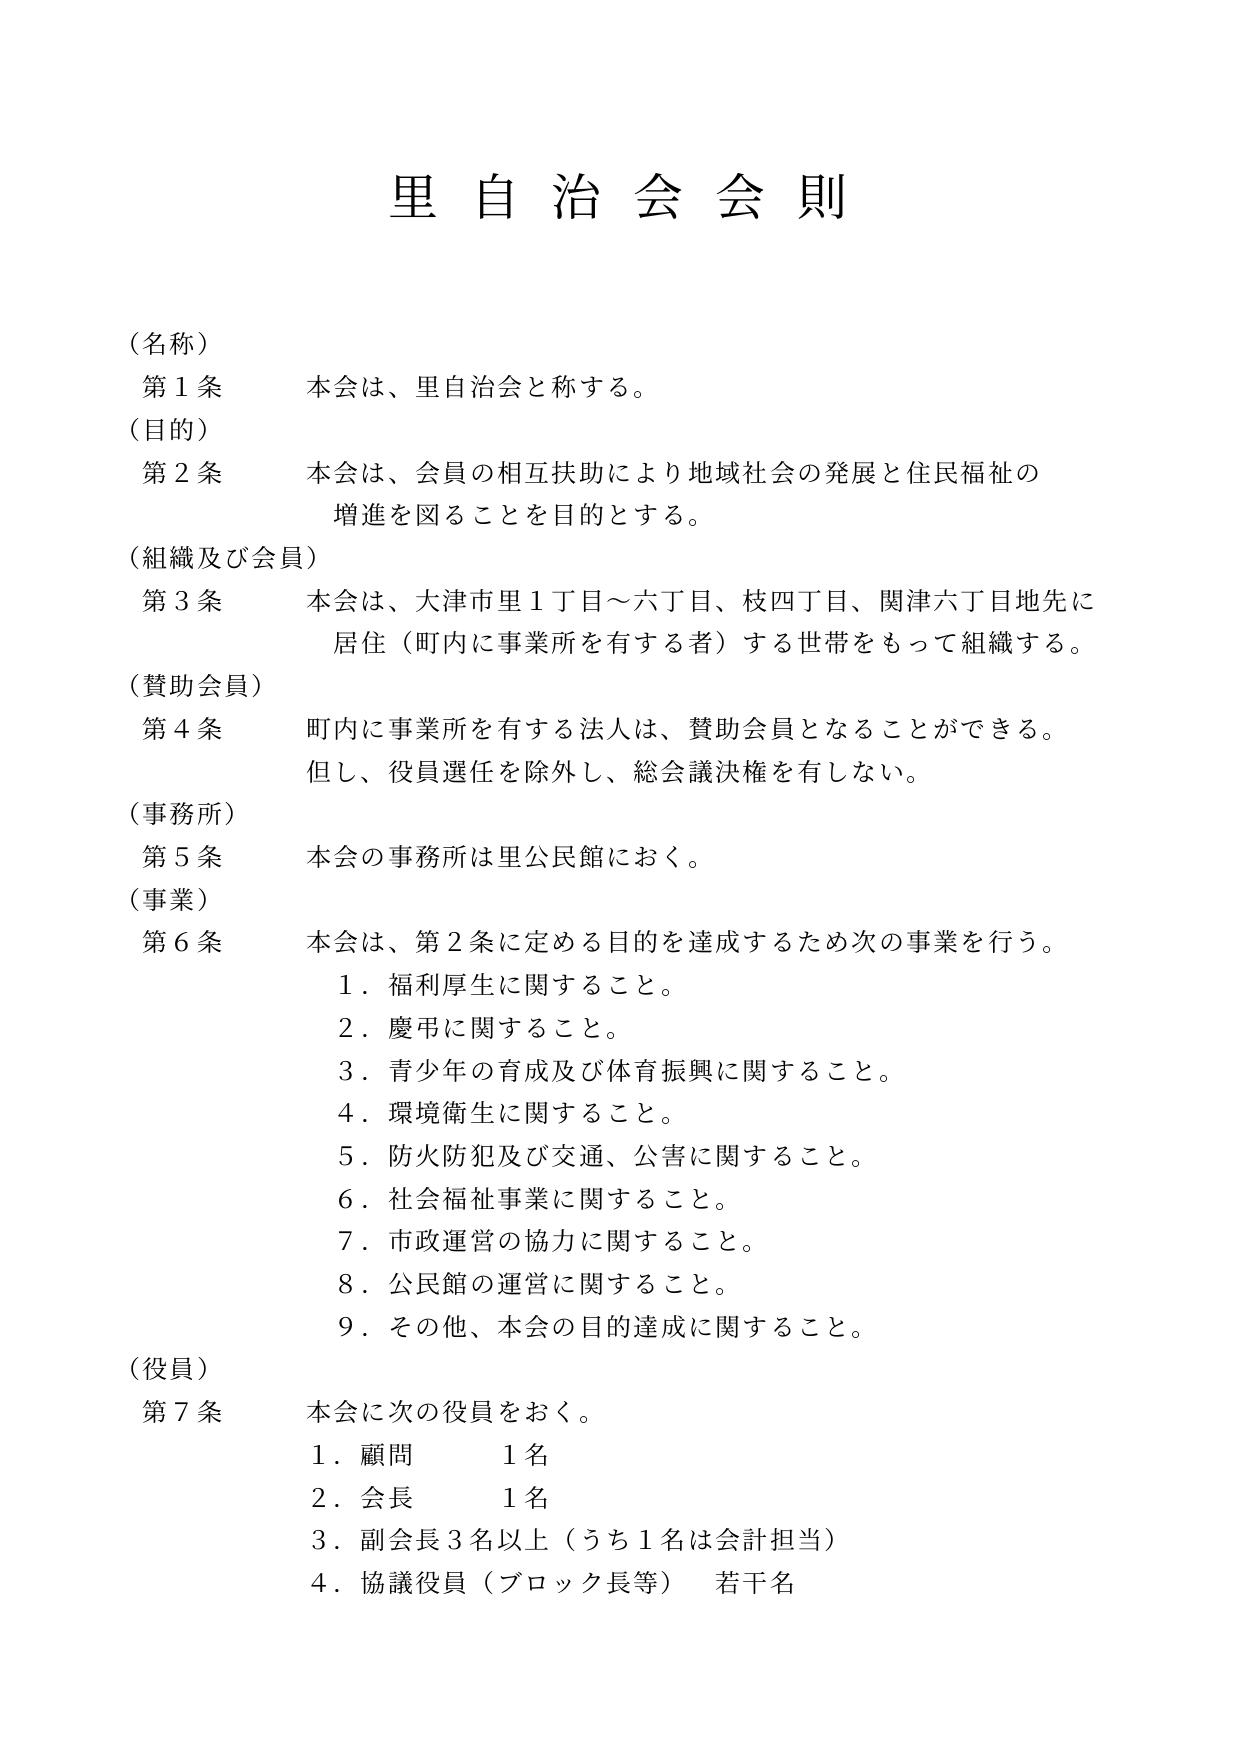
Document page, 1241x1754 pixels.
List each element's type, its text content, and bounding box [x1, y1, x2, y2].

text ３．青少年の育成及び体育振興に関すること。 [115, 1048, 1125, 1091]
text 第６条 本会は、第２条に定める目的を達成するため次の事業を行う。 [115, 920, 1125, 962]
text 第４条 町内に事業所を有する法人は、賛助会員となることができる。 [115, 706, 1125, 749]
text ４．協議役員（ブロック長等） 若干名 [115, 1560, 1125, 1603]
text （事業） [115, 877, 1125, 920]
text 第１条 本会は、里自治会と称する。 [115, 364, 1125, 407]
text （事務所） [115, 792, 1125, 834]
text ４．環境衛生に関すること。 [115, 1091, 1125, 1133]
text ２．慶弔に関すること。 [115, 1005, 1125, 1048]
text 里 自 治 会 会 則 [115, 151, 1125, 236]
text １．福利厚生に関すること。 [115, 962, 1125, 1005]
text （名称） [115, 322, 1125, 364]
text （目的） [115, 407, 1125, 450]
text ６．社会福祉事業に関すること。 [115, 1176, 1125, 1219]
text ３．副会長３名以上（うち１名は会計担当） [115, 1518, 1125, 1560]
text 居住（町内に事業所を有する者）する世帯をもって組織する。 [309, 621, 1125, 663]
text ５．防火防犯及び交通、公害に関すること。 [115, 1133, 1125, 1176]
text １．顧問 １名 [115, 1432, 1125, 1475]
text （役員） [115, 1347, 1125, 1389]
text 第５条 本会の事務所は里公民館におく。 [115, 834, 1125, 877]
text 第３条 本会は、大津市里１丁目～六丁目、枝四丁目、関津六丁目地先に [115, 578, 1125, 621]
text ８．公民館の運営に関すること。 [115, 1261, 1125, 1304]
text （組織及び会員） [115, 535, 1125, 578]
text ７．市政運営の協力に関すること。 [115, 1219, 1125, 1261]
text ９．その他、本会の目的達成に関すること。 [115, 1304, 1125, 1347]
text 第７条 本会に次の役員をおく。 [115, 1389, 1125, 1432]
text 但し、役員選任を除外し、総会議決権を有しない。 [115, 749, 1125, 792]
text 増進を図ることを目的とする。 [115, 493, 1125, 535]
text （賛助会員） [115, 663, 1125, 706]
text 第２条 本会は、会員の相互扶助により地域社会の発展と住民福祉の [115, 450, 1125, 493]
text ２．会長 １名 [115, 1475, 1125, 1518]
